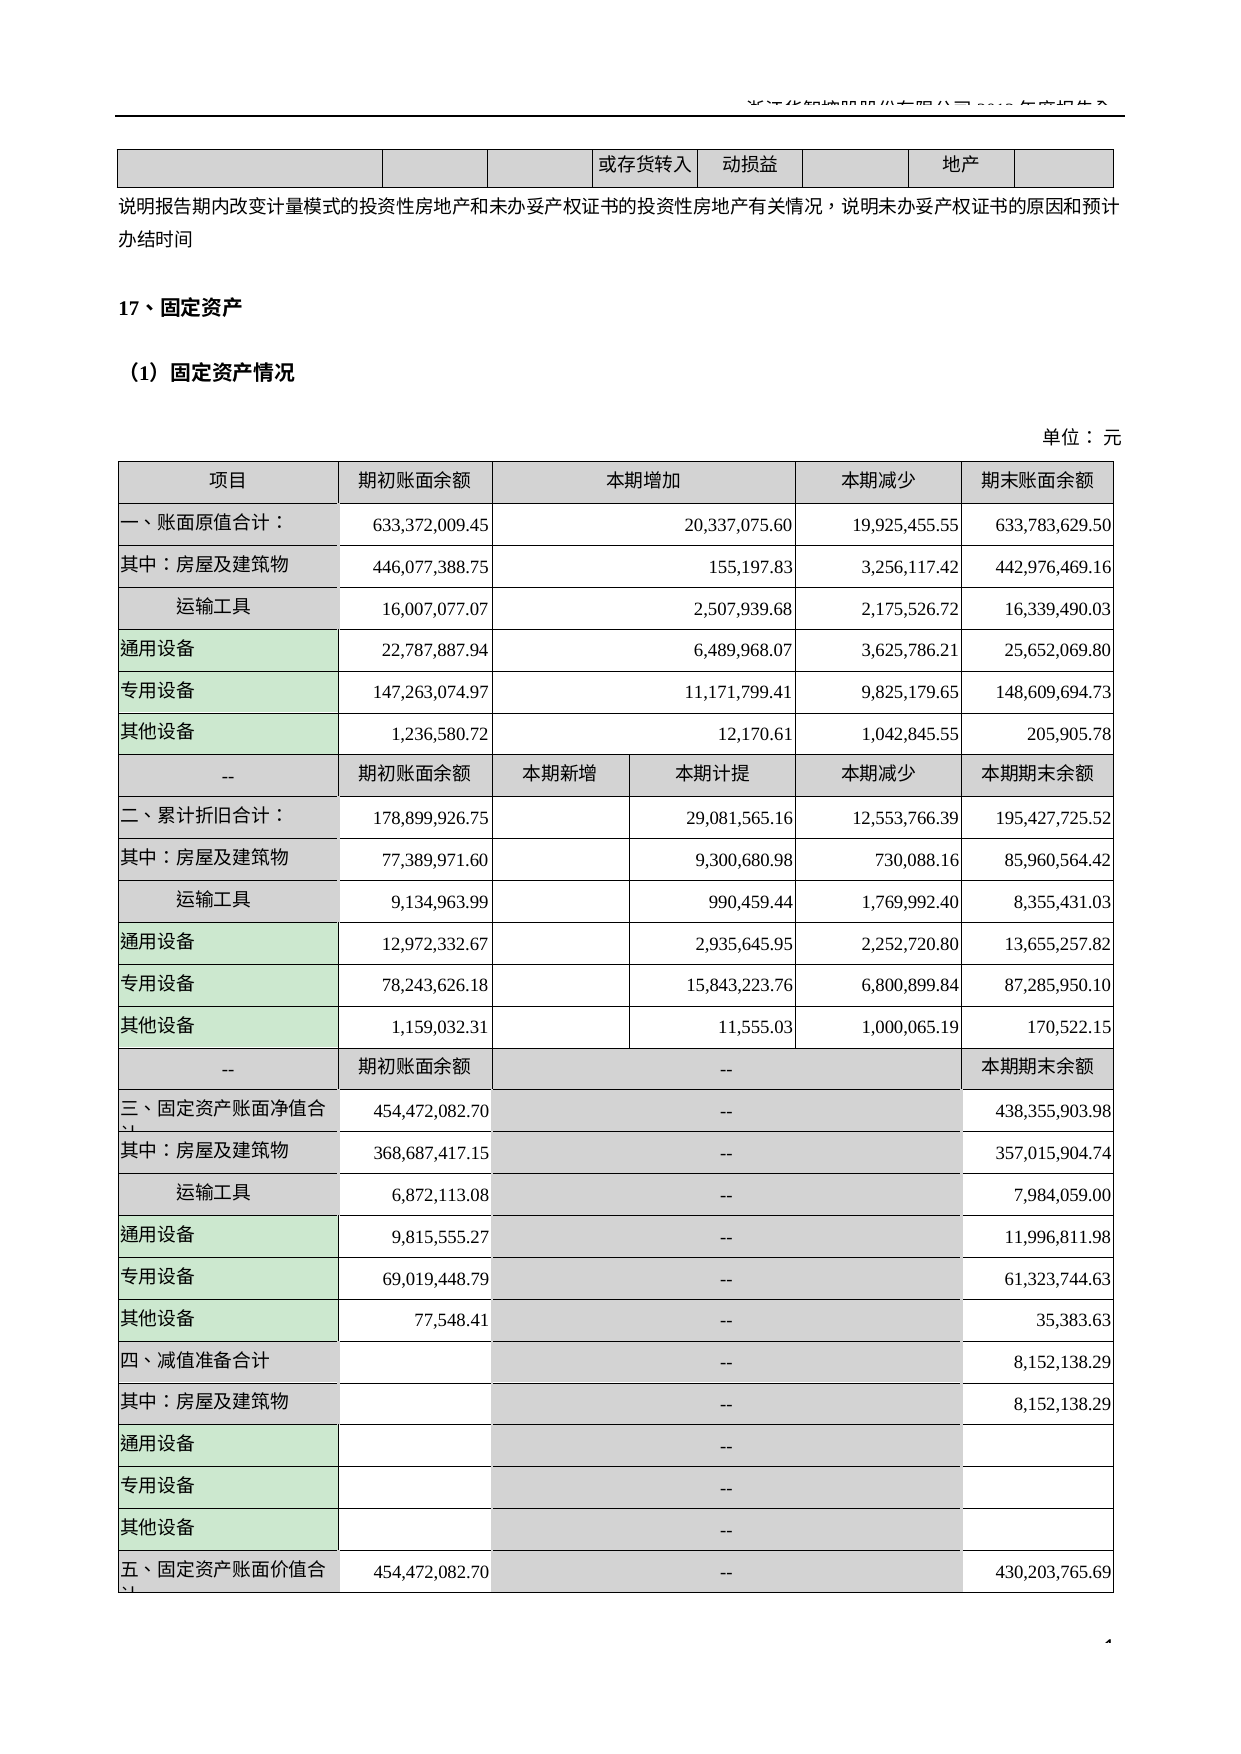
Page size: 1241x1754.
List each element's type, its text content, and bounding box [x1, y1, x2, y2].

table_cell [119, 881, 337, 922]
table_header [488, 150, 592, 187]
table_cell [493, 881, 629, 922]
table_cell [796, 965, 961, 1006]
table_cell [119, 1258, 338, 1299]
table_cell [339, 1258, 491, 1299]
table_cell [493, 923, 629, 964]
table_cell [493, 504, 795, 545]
text 单位： 元 [102, 424, 1122, 450]
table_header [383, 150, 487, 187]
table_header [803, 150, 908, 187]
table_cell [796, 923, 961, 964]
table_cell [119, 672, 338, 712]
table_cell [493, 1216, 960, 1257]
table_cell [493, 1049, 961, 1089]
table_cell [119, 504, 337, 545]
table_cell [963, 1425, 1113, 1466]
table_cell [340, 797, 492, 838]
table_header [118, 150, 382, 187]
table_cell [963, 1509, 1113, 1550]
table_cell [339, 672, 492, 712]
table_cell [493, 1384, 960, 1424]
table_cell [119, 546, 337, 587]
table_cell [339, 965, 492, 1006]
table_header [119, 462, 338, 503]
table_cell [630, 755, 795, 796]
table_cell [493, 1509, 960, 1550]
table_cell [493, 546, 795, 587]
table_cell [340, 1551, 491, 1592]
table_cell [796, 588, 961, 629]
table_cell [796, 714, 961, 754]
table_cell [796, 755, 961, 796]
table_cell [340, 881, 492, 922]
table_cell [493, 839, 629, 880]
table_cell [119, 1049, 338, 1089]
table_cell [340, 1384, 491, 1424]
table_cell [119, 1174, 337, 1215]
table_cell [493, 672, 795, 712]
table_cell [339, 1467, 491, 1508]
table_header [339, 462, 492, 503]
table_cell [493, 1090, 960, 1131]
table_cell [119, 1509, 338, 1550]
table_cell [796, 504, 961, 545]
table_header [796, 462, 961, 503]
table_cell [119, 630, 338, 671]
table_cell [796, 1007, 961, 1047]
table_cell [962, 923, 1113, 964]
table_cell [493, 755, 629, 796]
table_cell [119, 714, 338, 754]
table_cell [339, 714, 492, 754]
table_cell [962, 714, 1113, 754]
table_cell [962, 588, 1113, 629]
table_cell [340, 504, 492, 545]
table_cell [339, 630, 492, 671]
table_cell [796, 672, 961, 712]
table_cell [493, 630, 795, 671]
text 说明报告期内改变计量模式的投资性房地产和未办妥产权证书的投资性房地产有关情况，说明未办妥产权证书的原因和预计 办结时间 [118, 193, 1138, 252]
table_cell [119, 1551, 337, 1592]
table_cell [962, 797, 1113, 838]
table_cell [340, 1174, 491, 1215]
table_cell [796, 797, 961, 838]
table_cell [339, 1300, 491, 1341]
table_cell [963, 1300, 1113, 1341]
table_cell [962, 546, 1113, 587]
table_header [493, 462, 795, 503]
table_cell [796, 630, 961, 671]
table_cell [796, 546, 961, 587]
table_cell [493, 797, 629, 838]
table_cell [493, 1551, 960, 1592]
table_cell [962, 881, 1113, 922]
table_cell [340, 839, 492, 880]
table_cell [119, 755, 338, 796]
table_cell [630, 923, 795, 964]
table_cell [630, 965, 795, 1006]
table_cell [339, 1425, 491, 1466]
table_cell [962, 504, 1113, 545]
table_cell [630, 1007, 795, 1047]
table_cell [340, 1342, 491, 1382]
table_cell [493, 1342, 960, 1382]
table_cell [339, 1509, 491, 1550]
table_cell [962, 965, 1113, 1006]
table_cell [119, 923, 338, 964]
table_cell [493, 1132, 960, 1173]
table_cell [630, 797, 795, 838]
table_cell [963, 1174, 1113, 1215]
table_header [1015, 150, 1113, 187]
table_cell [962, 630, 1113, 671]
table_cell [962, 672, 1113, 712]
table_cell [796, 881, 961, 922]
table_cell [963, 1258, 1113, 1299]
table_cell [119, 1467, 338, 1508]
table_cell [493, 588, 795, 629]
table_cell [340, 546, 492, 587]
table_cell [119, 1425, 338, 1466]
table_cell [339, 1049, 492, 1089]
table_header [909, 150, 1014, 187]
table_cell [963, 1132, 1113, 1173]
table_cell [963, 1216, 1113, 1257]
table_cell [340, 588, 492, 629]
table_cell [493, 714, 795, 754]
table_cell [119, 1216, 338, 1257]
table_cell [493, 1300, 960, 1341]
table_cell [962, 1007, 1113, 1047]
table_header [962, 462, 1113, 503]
text （1）固定资产情况 [118, 358, 1138, 386]
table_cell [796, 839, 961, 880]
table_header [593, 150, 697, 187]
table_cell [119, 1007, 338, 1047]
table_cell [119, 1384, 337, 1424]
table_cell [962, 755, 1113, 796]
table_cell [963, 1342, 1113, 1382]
text 17、固定资产 [118, 293, 1138, 321]
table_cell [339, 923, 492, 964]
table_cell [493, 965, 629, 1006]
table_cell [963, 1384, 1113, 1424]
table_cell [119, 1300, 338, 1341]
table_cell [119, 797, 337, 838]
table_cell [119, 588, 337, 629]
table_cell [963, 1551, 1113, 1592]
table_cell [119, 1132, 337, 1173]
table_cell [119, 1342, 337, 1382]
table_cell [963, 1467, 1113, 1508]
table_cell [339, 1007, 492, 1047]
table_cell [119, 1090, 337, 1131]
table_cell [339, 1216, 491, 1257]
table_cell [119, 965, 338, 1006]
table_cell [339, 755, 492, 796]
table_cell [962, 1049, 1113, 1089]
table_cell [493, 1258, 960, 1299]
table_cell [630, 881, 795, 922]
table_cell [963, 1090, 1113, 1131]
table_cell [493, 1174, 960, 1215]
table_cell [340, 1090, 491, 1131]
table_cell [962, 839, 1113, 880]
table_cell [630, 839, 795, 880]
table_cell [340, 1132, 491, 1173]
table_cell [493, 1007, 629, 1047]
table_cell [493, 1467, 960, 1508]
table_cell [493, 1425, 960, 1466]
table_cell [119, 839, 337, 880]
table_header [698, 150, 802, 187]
